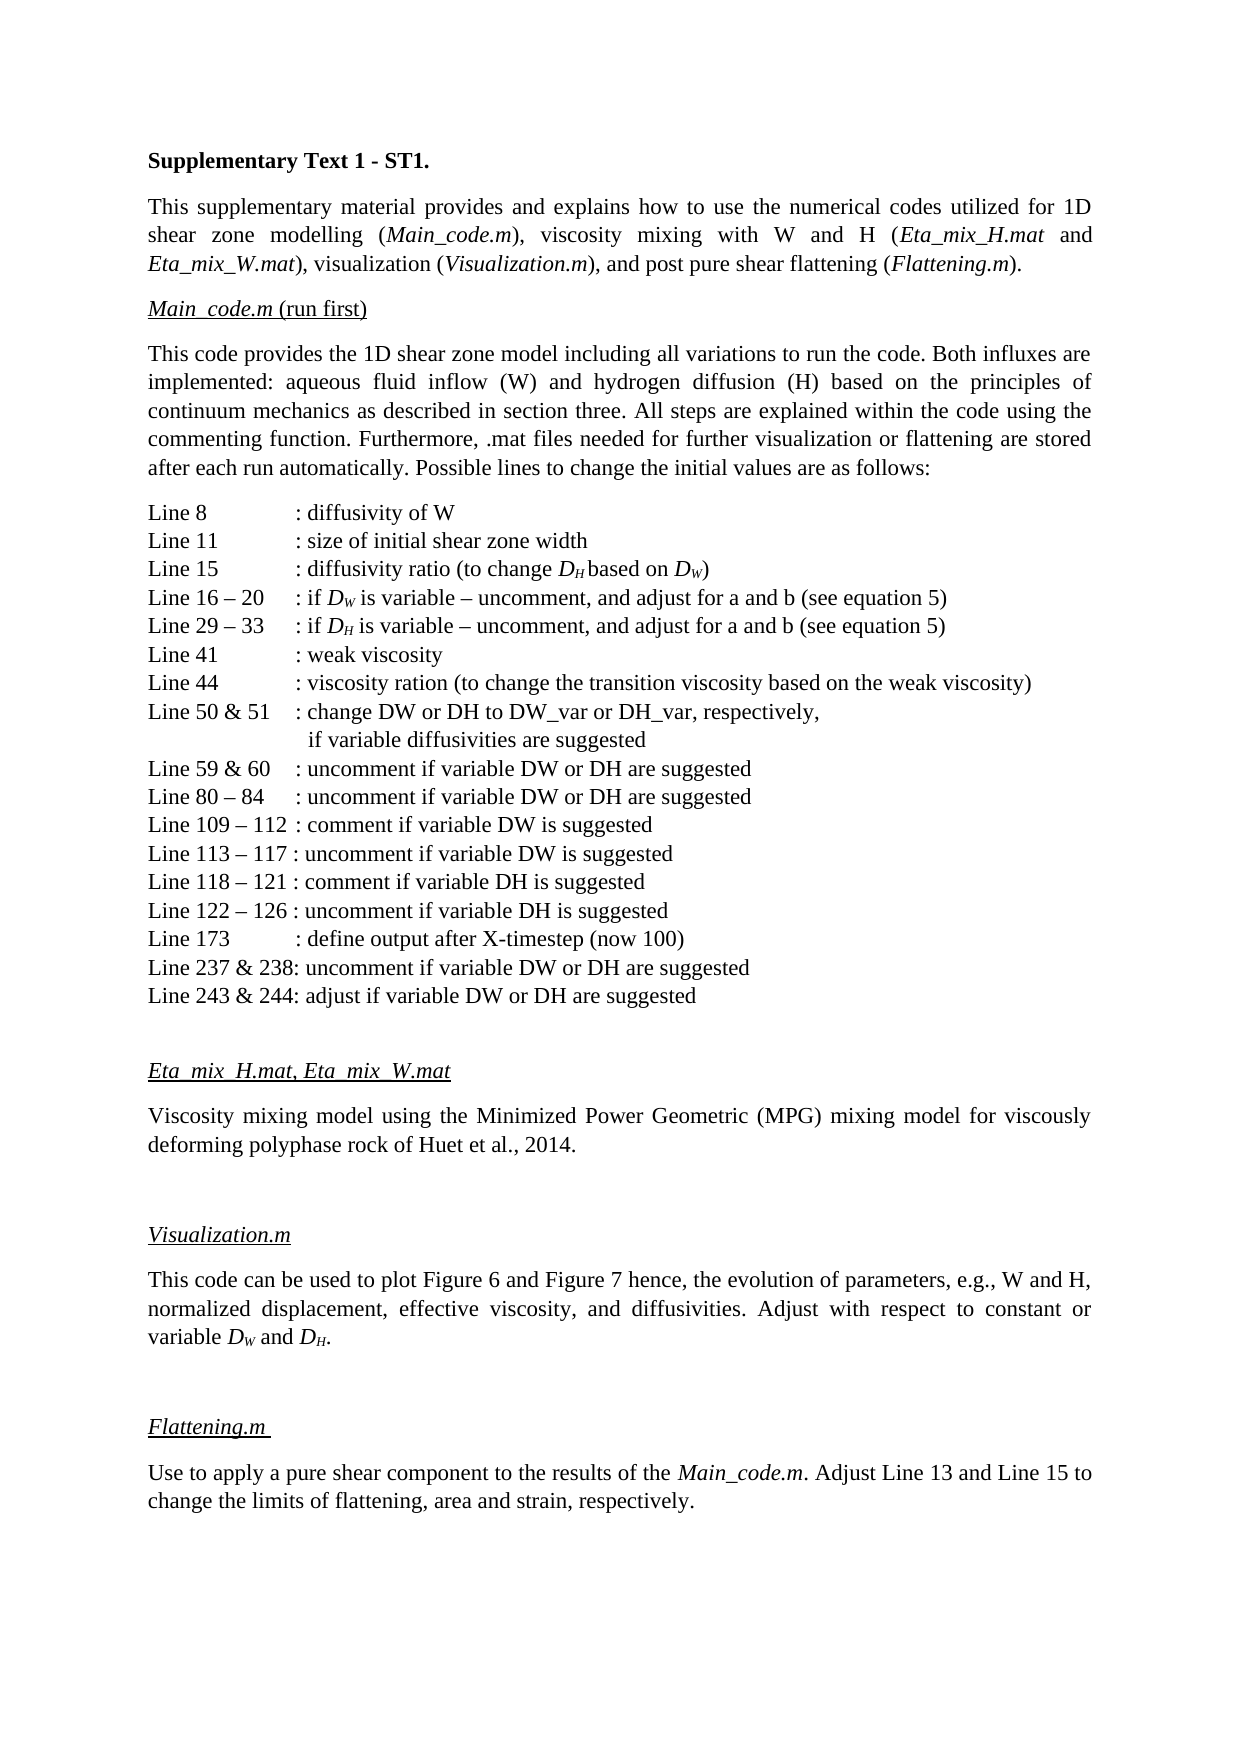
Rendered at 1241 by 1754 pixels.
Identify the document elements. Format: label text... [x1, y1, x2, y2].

text Supplementary Text 1 - ST1. [148, 148, 1093, 174]
text Main_code.m (run first) [148, 295, 1093, 321]
text Use to apply a pure shear component to the results of the Main_code.m. Adjust Line 13 and Line 15 to change the limits of flattening, area and strain, respectively. [148, 1458, 1093, 1513]
text Flattening.m [148, 1413, 1093, 1440]
text Viscosity mixing model using the Minimized Power Geometric (MPG) mixing model for viscously deforming polyphase rock of Huet et al., 2014. [148, 1103, 1093, 1157]
text Visualization.m [148, 1221, 1093, 1248]
text Eta_mix_H.mat, Eta_mix_W.mat [148, 1057, 1093, 1084]
text This code can be used to plot Figure 6 and Figure 7 hence, the evolution of parameters, e.g., W and H, normalized displacement, effective viscosity, and diffusivities. Adjust with respect to constant or variable DW and DH. [148, 1266, 1093, 1349]
text This code provides the 1D shear zone model including all variations to run the code. Both influxes are implemented: aqueous fluid inflow (W) and hydrogen diffusion (H) based on the principles of continuum mechanics as described in section three. All steps are explained within the code using the commenting function. Furthermore, .mat files needed for further visualization or flattening are stored after each run automatically. Possible lines to change the initial values are as follows: [148, 340, 1093, 480]
text Line 8 : diffusivity of W Line 11 : size of initial shear zone width Line 15 : diffusivity ratio (to change DH based on DW) Line 16 – 20 : if DW is variable – uncomment, and adjust for a and b (see equation 5) Line 29 – 33 : if DH is variable – uncomment, and adjust for a and b (see equation 5) Line 41 : weak viscosity Line 44 : viscosity ration (to change the transition viscosity based on the weak viscosity) Line 50 & 51 : change DW or DH to DW_var or DH_var, respectively, if variable diffusivities are suggested Line 59 & 60 : uncomment if variable DW or DH are suggested Line 80 – 84 : uncomment if variable DW or DH are suggested Line 109 – 112 : comment if variable DW is suggested Line 113 – 117 : uncomment if variable DW is suggested Line 118 – 121 : comment if variable DH is suggested Line 122 – 126 : uncomment if variable DH is suggested Line 173 : define output after X-timestep (now 100) Line 237 & 238: uncomment if variable DW or DH are suggested Line 243 & 244: adjust if variable DW or DH are suggested [148, 499, 1093, 1039]
text This supplementary material provides and explains how to use the numerical codes utilized for 1D shear zone modelling (Main_code.m), viscosity mixing with W and H (Eta_mix_H.mat and Eta_mix_W.mat), visualization (Visualization.m), and post pure shear flattening (Flattening.m). [148, 193, 1093, 276]
